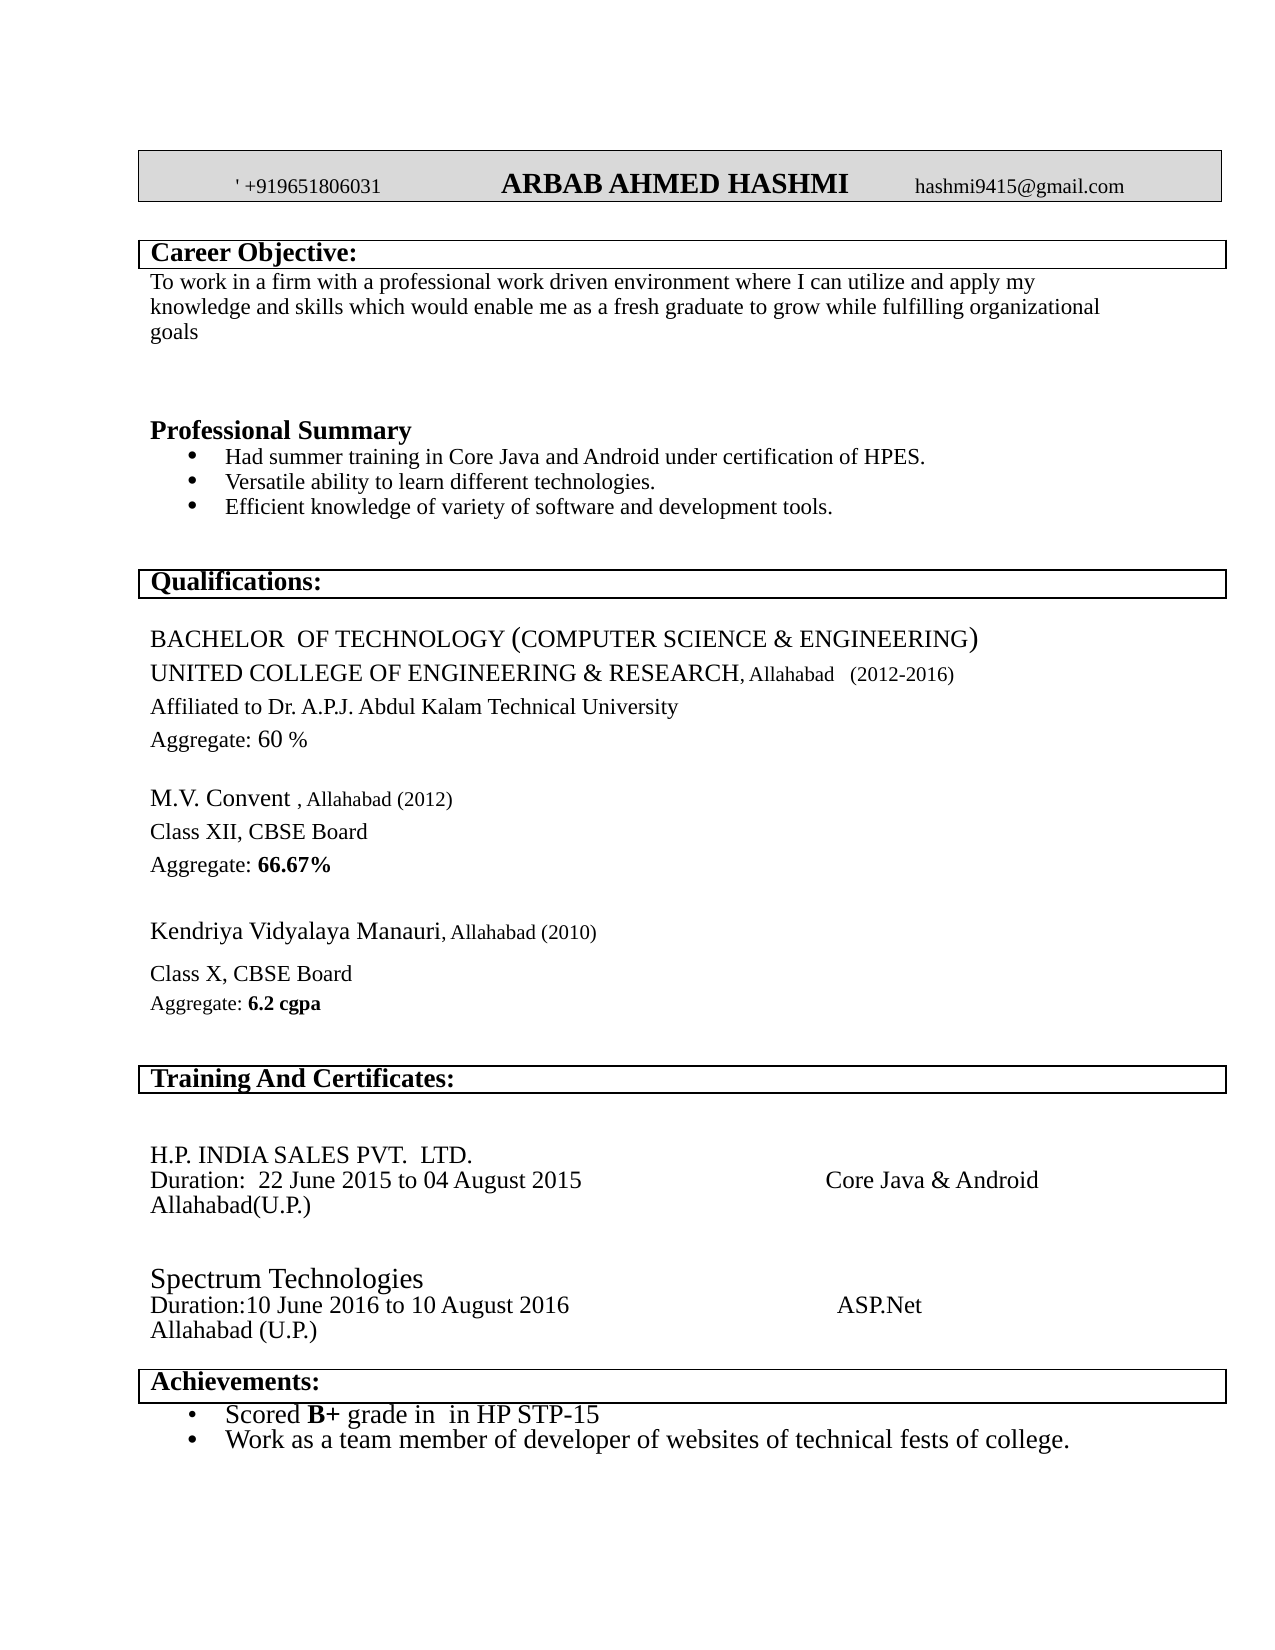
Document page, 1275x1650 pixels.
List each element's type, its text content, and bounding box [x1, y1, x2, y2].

table_header Training And Certificates: [140, 1067, 1225, 1092]
text M.V. Convent , Allahabad (2012) [150, 786, 1087, 811]
text Aggregate: 60 % [150, 728, 1087, 753]
list Had summer training in Core Java and Android under certification of HPES. [187, 444, 1125, 469]
table_header ' +919651806031 ARBAB AHMED HASHMI hashmi9415@gmail.com [139, 151, 1221, 201]
text Kendriya Vidyalaya Manauri, Allahabad (2010) [150, 919, 1087, 944]
list Scored B+ grade in in HP STP-15 [187, 1404, 1125, 1429]
text To work in a firm with a professional work driven environment where I can utilize and apply my knowledge and skills which would enable me as a fresh graduate to grow while fulfilling organizational goals [150, 269, 1125, 344]
text BACHELOR OF TECHNOLOGY (COMPUTER SCIENCE & ENGINEERING) [515, 628, 1087, 653]
text Allahabad(U.P.) [150, 1193, 1125, 1218]
text UNITED COLLEGE OF ENGINEERING & RESEARCH, Allahabad (2012-2016) [150, 661, 1087, 686]
table_header Career Objective: [140, 241, 1225, 268]
table_header Achievements: [140, 1370, 1225, 1402]
text Professional Summary [150, 419, 1125, 444]
text Affiliated to Dr. A.P.J. Abdul Kalam Technical University [150, 694, 1087, 719]
text H.P. INDIA SALES PVT. LTD. [150, 1143, 1125, 1168]
text Aggregate: 66.67% [150, 853, 1087, 878]
text Spectrum Technologies [150, 1268, 1125, 1293]
list Versatile ability to learn different technologies. [187, 469, 1125, 494]
text Aggregate: 6.2 cgpa [150, 990, 1125, 1015]
text Class XII, CBSE Board [150, 819, 1087, 844]
text BACHELOR OF TECHNOLOGY (COMPUTER SCIENCE & ENGINEERING) [150, 628, 518, 653]
text Allahabad (U.P.) [150, 1318, 1125, 1343]
list Work as a team member of developer of websites of technical fests of college. [187, 1429, 1125, 1454]
text Duration: 22 June 2015 to 04 August 2015 Core Java & Android [150, 1168, 1125, 1193]
text Class X, CBSE Board [150, 961, 1087, 986]
text Duration:10 June 2016 to 10 August 2016 ASP.Net [150, 1293, 1125, 1318]
table_header Qualifications: [140, 571, 1225, 597]
list Efficient knowledge of variety of software and development tools. [187, 494, 1125, 519]
